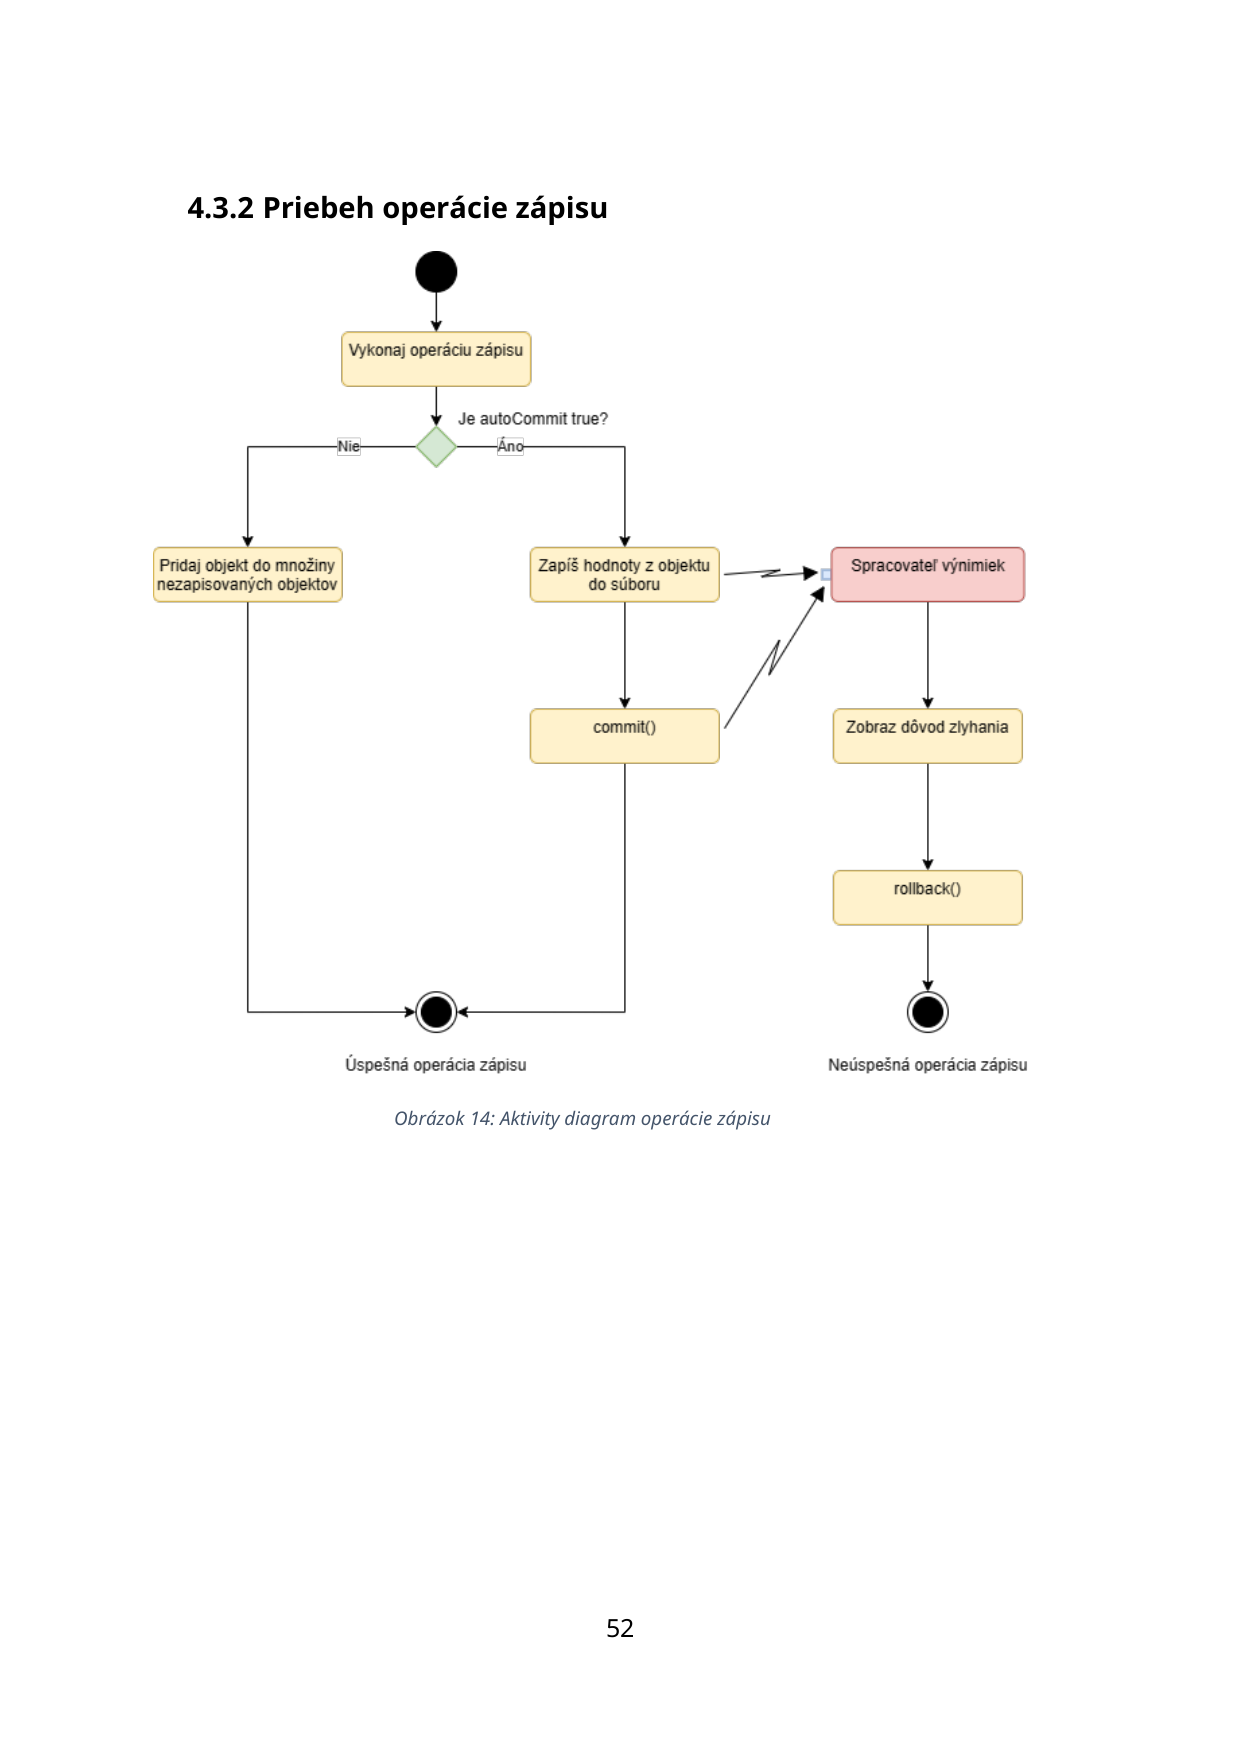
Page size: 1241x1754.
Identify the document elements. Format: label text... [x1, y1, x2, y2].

picture [153, 251, 1053, 1087]
subtitle Priebeh operácie zápisu [187, 187, 1053, 227]
